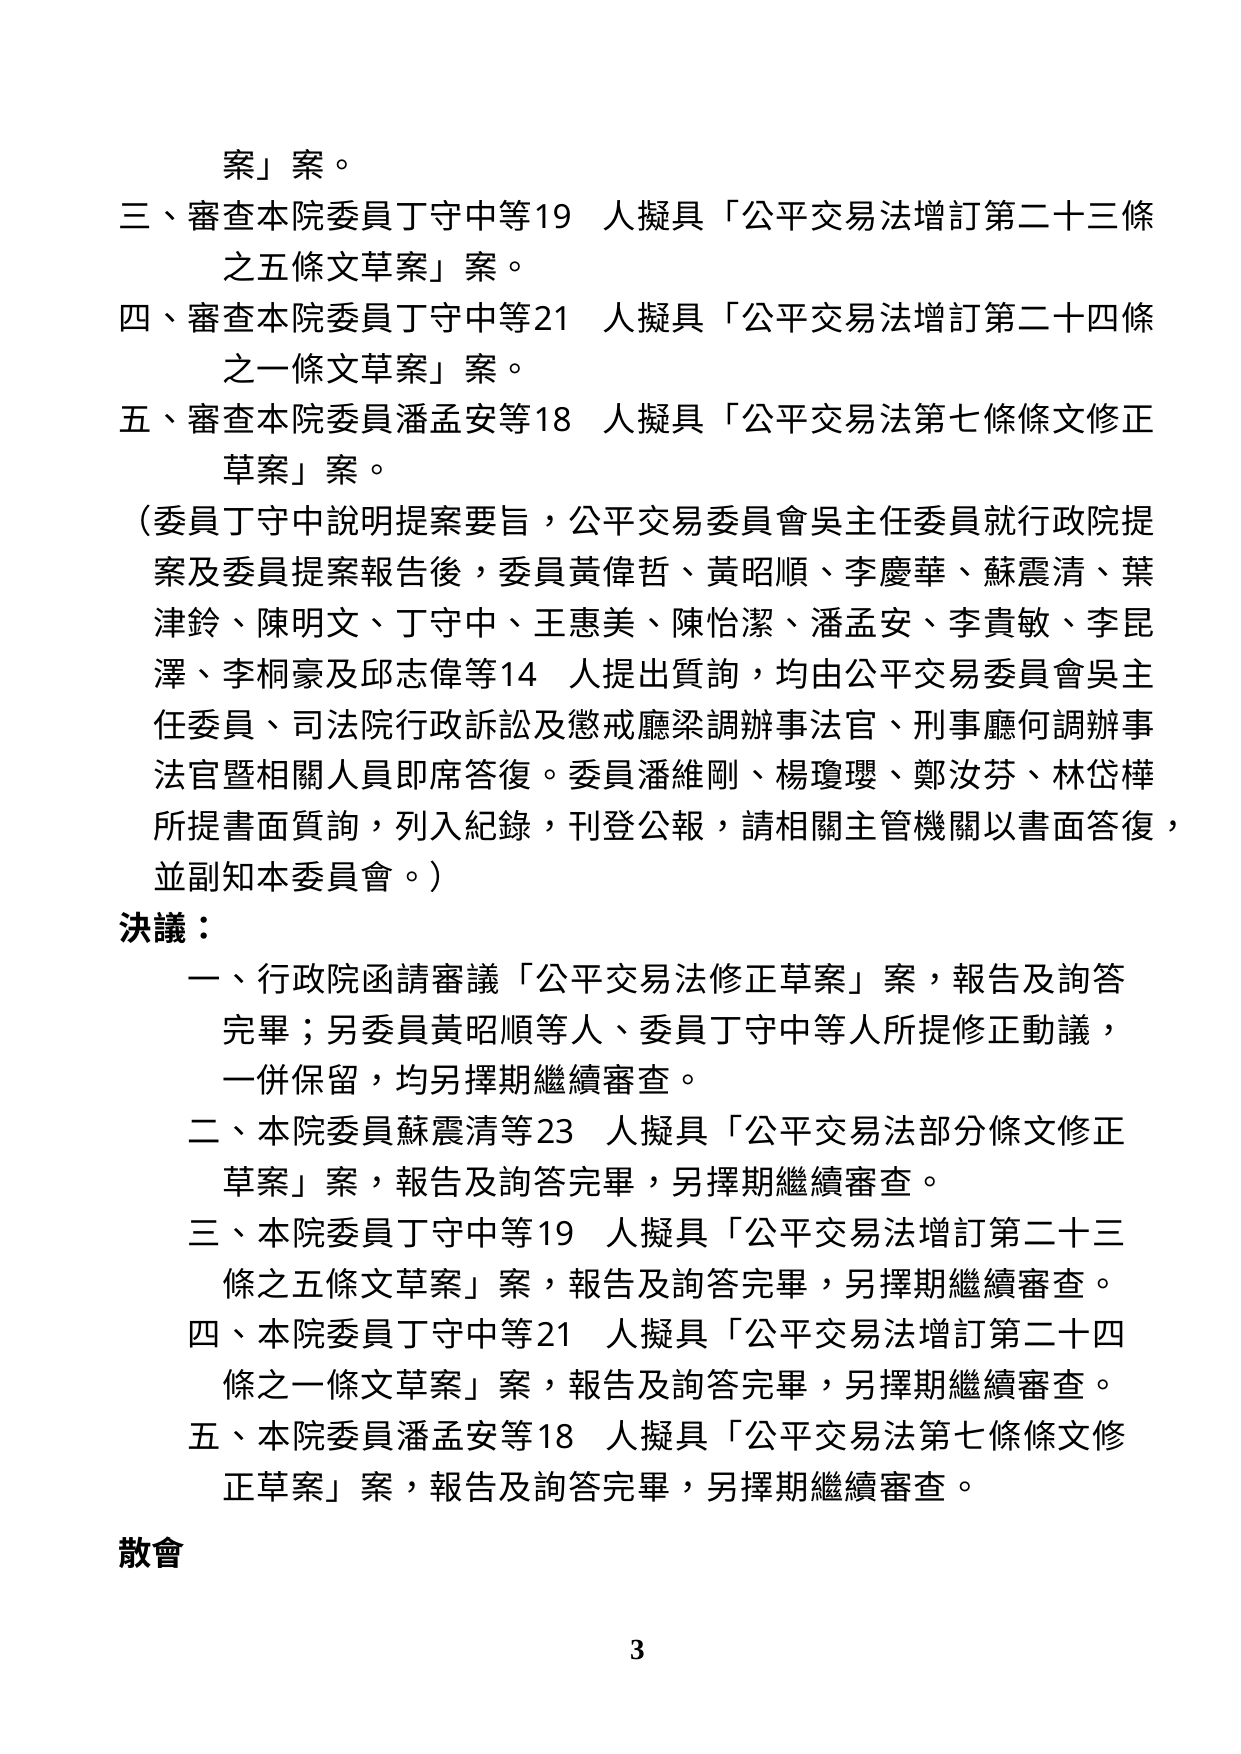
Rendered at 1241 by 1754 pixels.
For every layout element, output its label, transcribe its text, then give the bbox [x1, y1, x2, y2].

text 四、審查本院委員丁守中等21人擬具「公平交易法增訂第二十四條之一條文草案」案。 [118, 290, 1156, 392]
text 二、本院委員蘇震清等23人擬具「公平交易法部分條文修正草案」案，報告及詢答完畢，另擇期繼續審查。 [155, 1104, 1128, 1205]
text 五、本院委員潘孟安等18人擬具「公平交易法第七條條文修正草案」案，報告及詢答完畢，另擇期繼續審查。 [155, 1409, 1128, 1510]
text 三、本院委員丁守中等19人擬具「公平交易法增訂第二十三條之五條文草案」案，報告及詢答完畢，另擇期繼續審查。 [155, 1205, 1128, 1307]
text 決議： [118, 900, 1156, 951]
text （委員丁守中說明提案要旨，公平交易委員會吳主任委員就行政院提案及委員提案報告後，委員黃偉哲、黃昭順、李慶華、蘇震清、葉津鈴、陳明文、丁守中、王惠美、陳怡潔、潘孟安、李貴敏、李昆澤、李桐豪及邱志偉等14人提出質詢，均由公平交易委員會吳主任委員、司法院行政訴訟及懲戒廳梁調辦事法官、刑事廳何調辦事法官暨相關人員即席答復。委員潘維剛、楊瓊瓔、鄭汝芬、林岱樺所提書面質詢，列入紀錄，刊登公報，請相關主管機關以書面答復，並副知本委員會。） [118, 494, 1156, 900]
text 散會 [15, 1526, 1156, 1576]
text 一、行政院函請審議「公平交易法修正草案」案，報告及詢答完畢；另委員黃昭順等人、委員丁守中等人所提修正動議，一併保留，均另擇期繼續審查。 [155, 951, 1128, 1104]
text 三、審查本院委員丁守中等19人擬具「公平交易法增訂第二十三條之五條文草案」案。 [118, 189, 1156, 290]
text 四、本院委員丁守中等21人擬具「公平交易法增訂第二十四條之一條文草案」案，報告及詢答完畢，另擇期繼續審查。 [155, 1307, 1128, 1409]
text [118, 138, 1156, 189]
text 五、審查本院委員潘孟安等18人擬具「公平交易法第七條條文修正草案」案。 [118, 392, 1156, 494]
